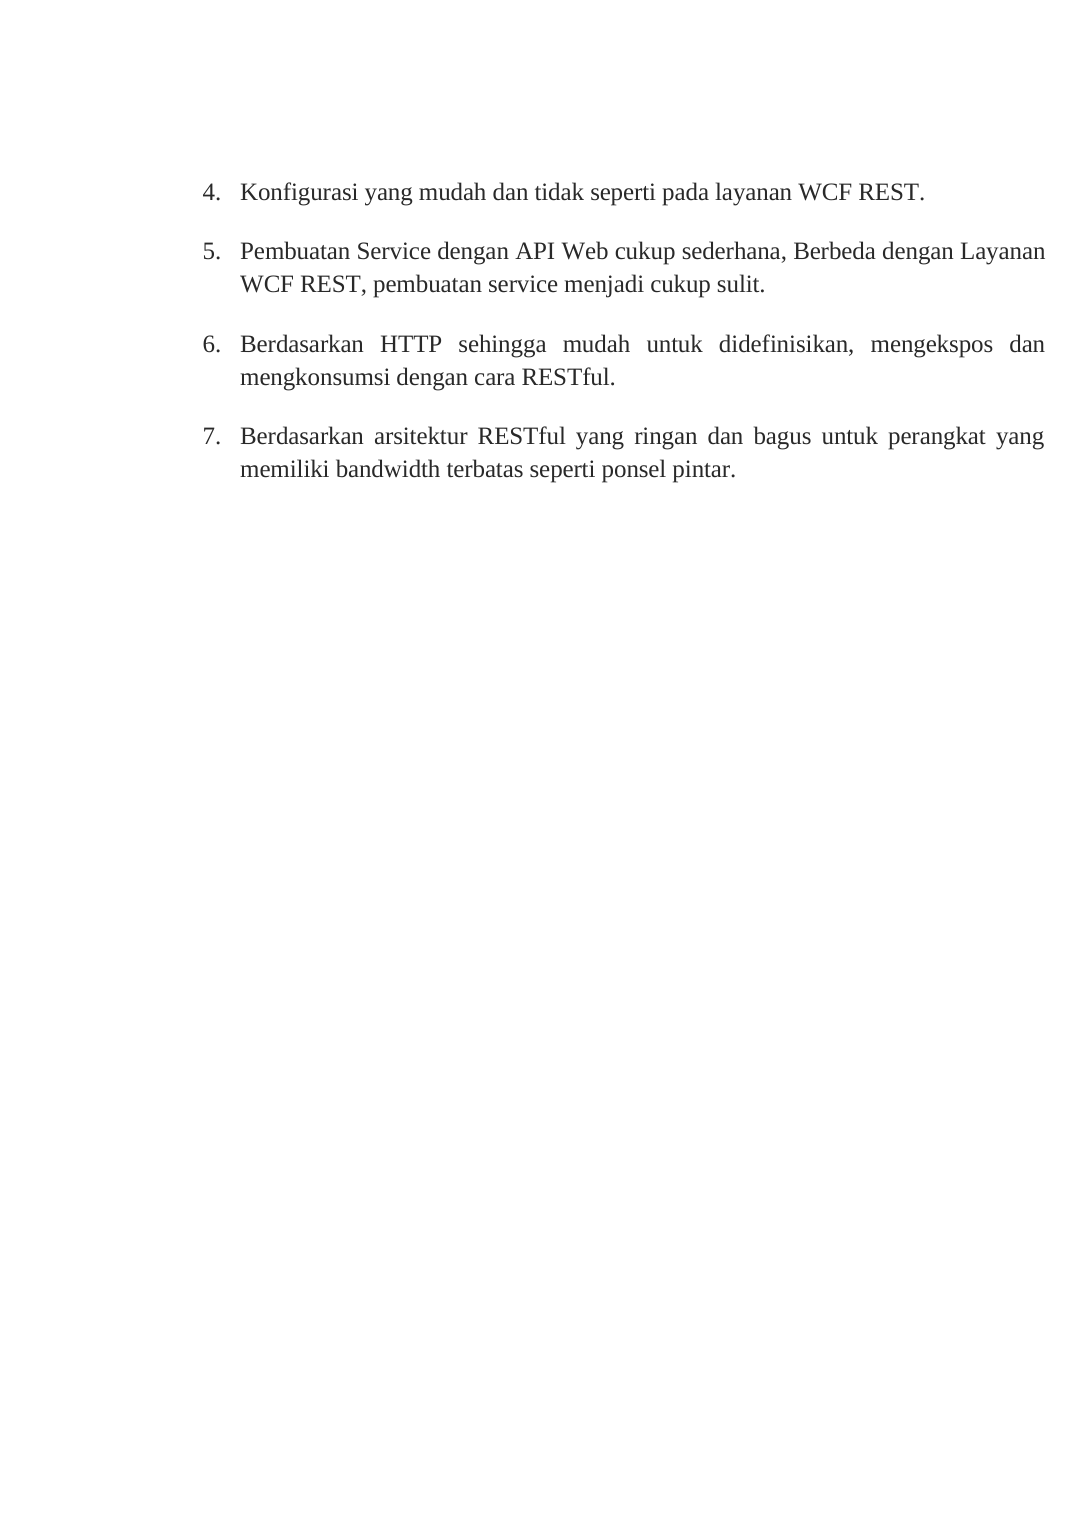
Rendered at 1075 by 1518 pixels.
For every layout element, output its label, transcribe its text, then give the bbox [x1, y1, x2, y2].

list Berdasarkan arsitektur RESTful yang ringan dan bagus untuk perangkat yang memiliki bandwidth terbatas seperti ponsel pintar. [202, 421, 1045, 483]
list Berdasarkan HTTP sehingga mudah untuk didefinisikan, mengekspos dan mengkonsumsi dengan cara RESTful. [202, 329, 1045, 391]
list Pembuatan Service dengan API Web cukup sederhana, Berbeda dengan Layanan WCF REST, pembuatan service menjadi cukup sulit. [202, 236, 1045, 298]
list Konfigurasi yang mudah dan tidak seperti pada layanan WCF REST. [202, 177, 1045, 206]
